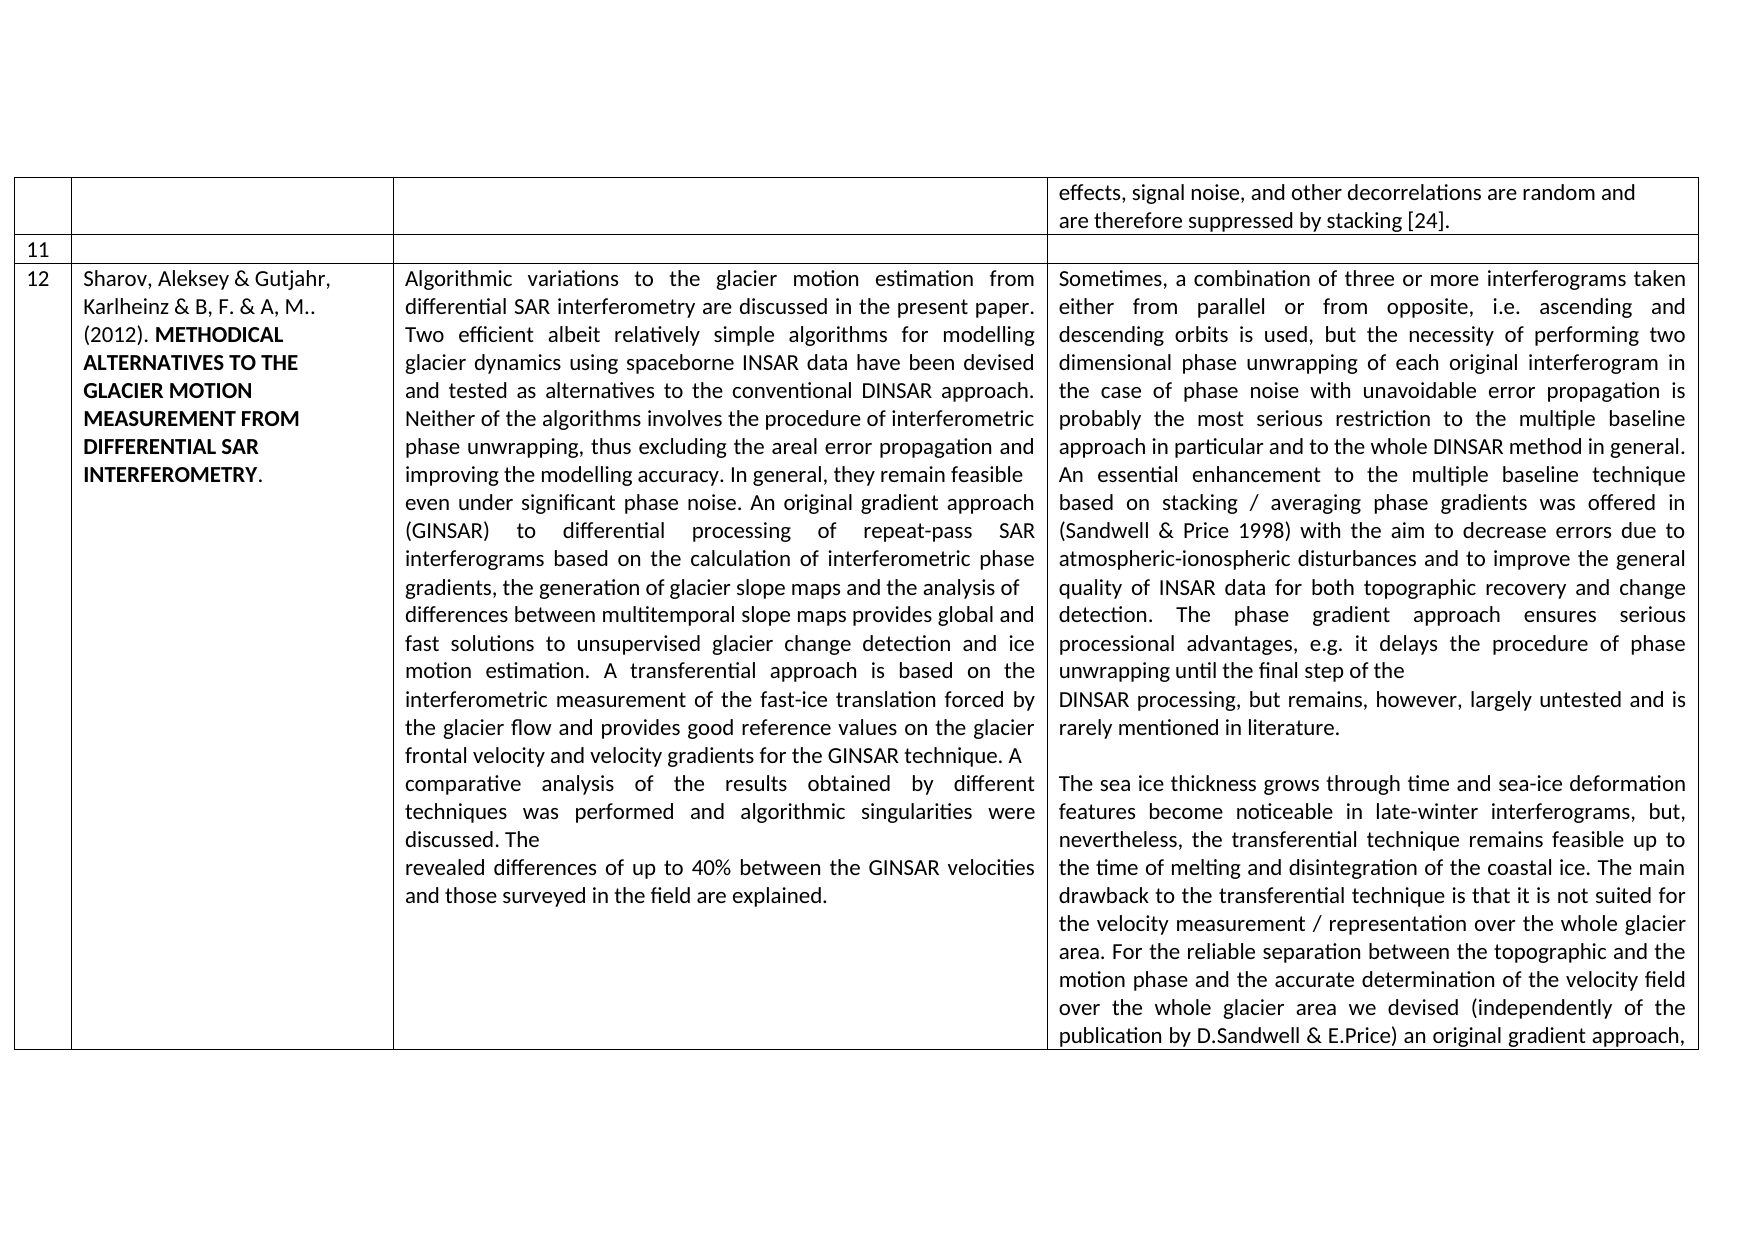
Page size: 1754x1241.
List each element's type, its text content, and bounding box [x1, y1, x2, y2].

table_cell [394, 235, 1047, 263]
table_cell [394, 178, 1047, 234]
table_cell 10 [15, 178, 71, 234]
table_cell [1048, 235, 1698, 263]
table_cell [72, 178, 393, 234]
table_cell 12 [15, 264, 71, 1049]
table_cell 11 [15, 235, 71, 263]
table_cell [72, 264, 393, 1049]
table_cell [72, 235, 393, 263]
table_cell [1048, 178, 1698, 234]
